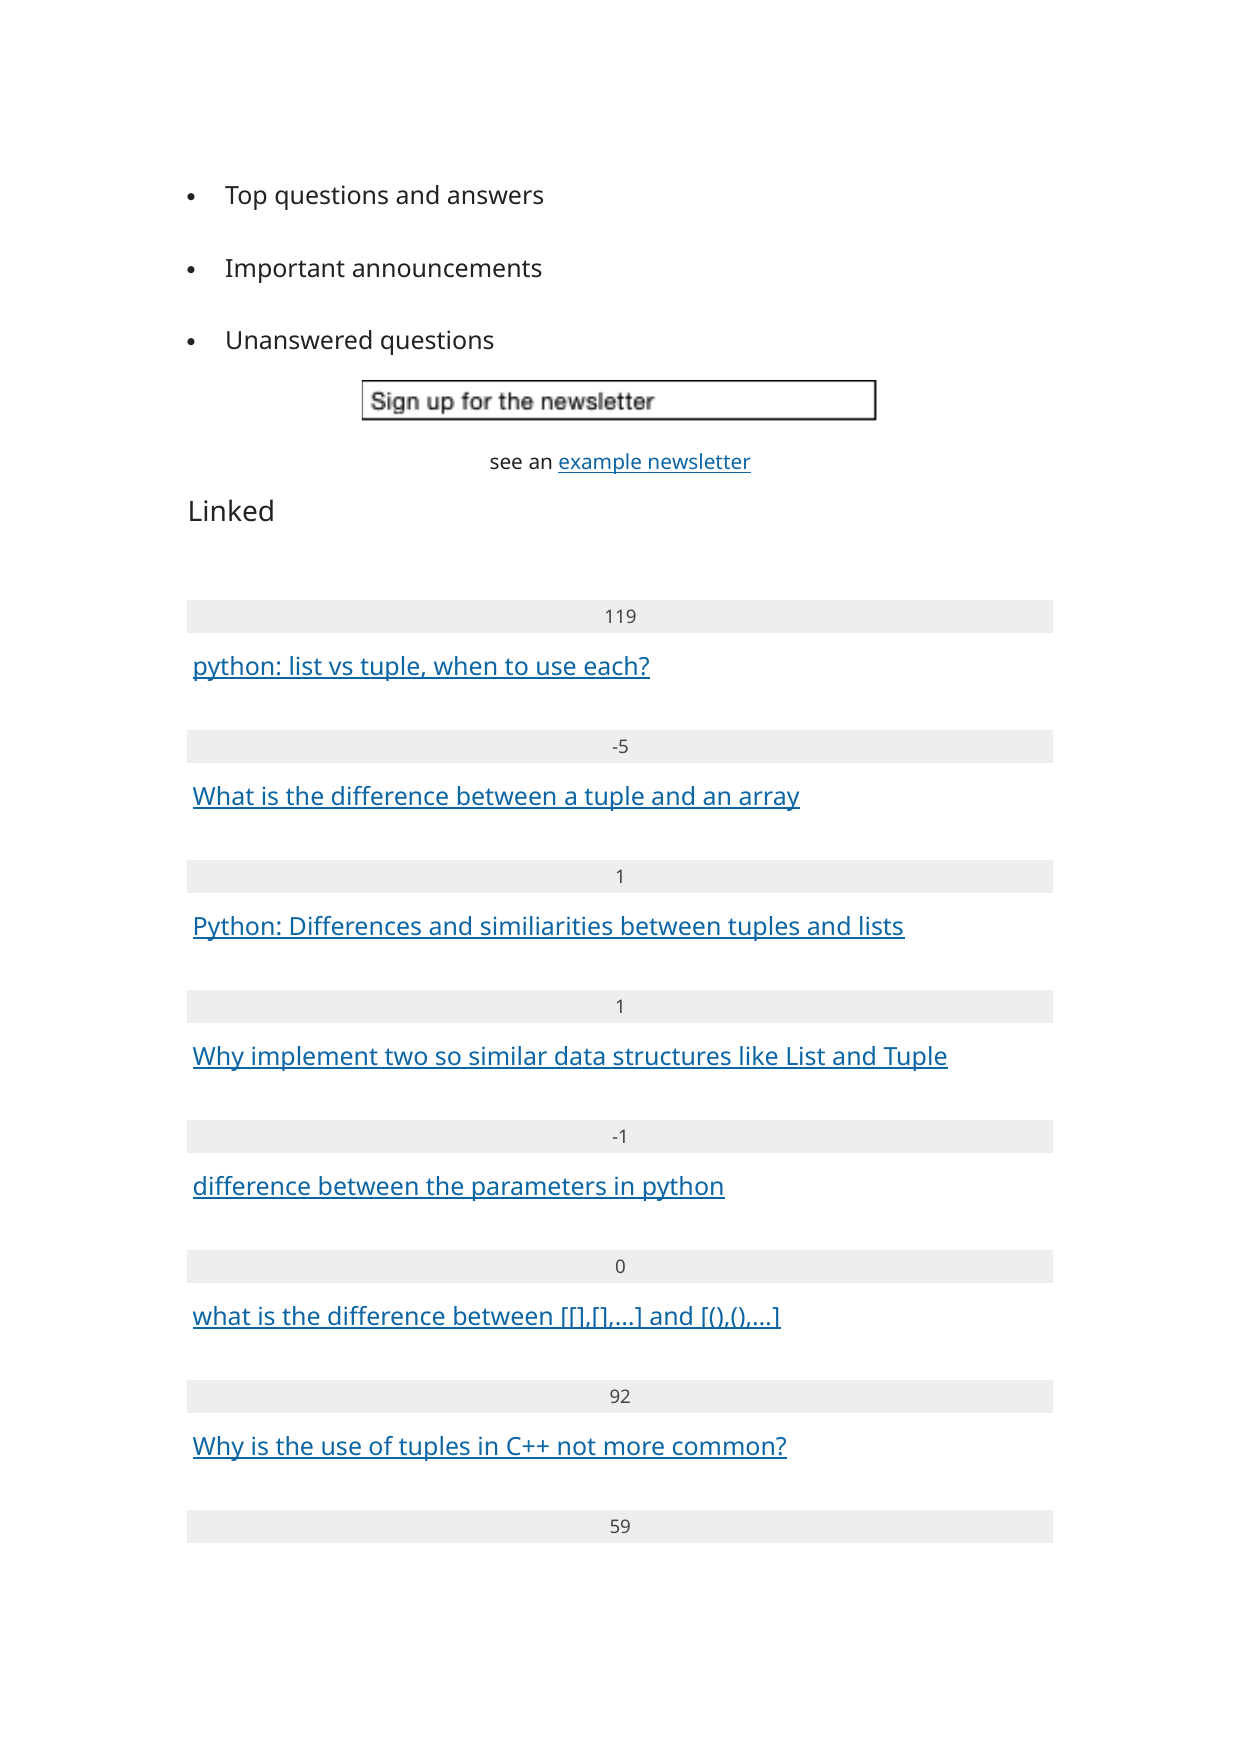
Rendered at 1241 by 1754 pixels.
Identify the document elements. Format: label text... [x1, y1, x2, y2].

text see an example newsletter [187, 445, 1053, 478]
picture [361, 380, 879, 423]
text Why implement two so similar data structures like List and Tuple [187, 1023, 1053, 1088]
text python: list vs tuple, when to use each? [187, 633, 1053, 698]
text Python: Differences and similiarities between tuples and lists [187, 893, 1053, 958]
text 0 [187, 1250, 1053, 1283]
list Top questions and answers [187, 162, 1053, 227]
text 1 [187, 860, 1053, 893]
text 59 [187, 1510, 1053, 1543]
text 1 [187, 990, 1053, 1023]
text 119 [187, 600, 1053, 633]
list Unanswered questions [187, 308, 1053, 373]
list Important announcements [187, 235, 1053, 300]
text 92 [187, 1380, 1053, 1413]
text difference between the parameters in python [187, 1153, 1053, 1218]
text What is the difference between a tuple and an array [187, 763, 1053, 828]
text Why is the use of tuples in C++ not more common? [187, 1413, 1053, 1478]
subtitle Linked [187, 478, 1053, 543]
text -1 [187, 1120, 1053, 1153]
text what is the difference between [[],[],…] and [(),(),…] [187, 1283, 1053, 1348]
text -5 [187, 730, 1053, 763]
